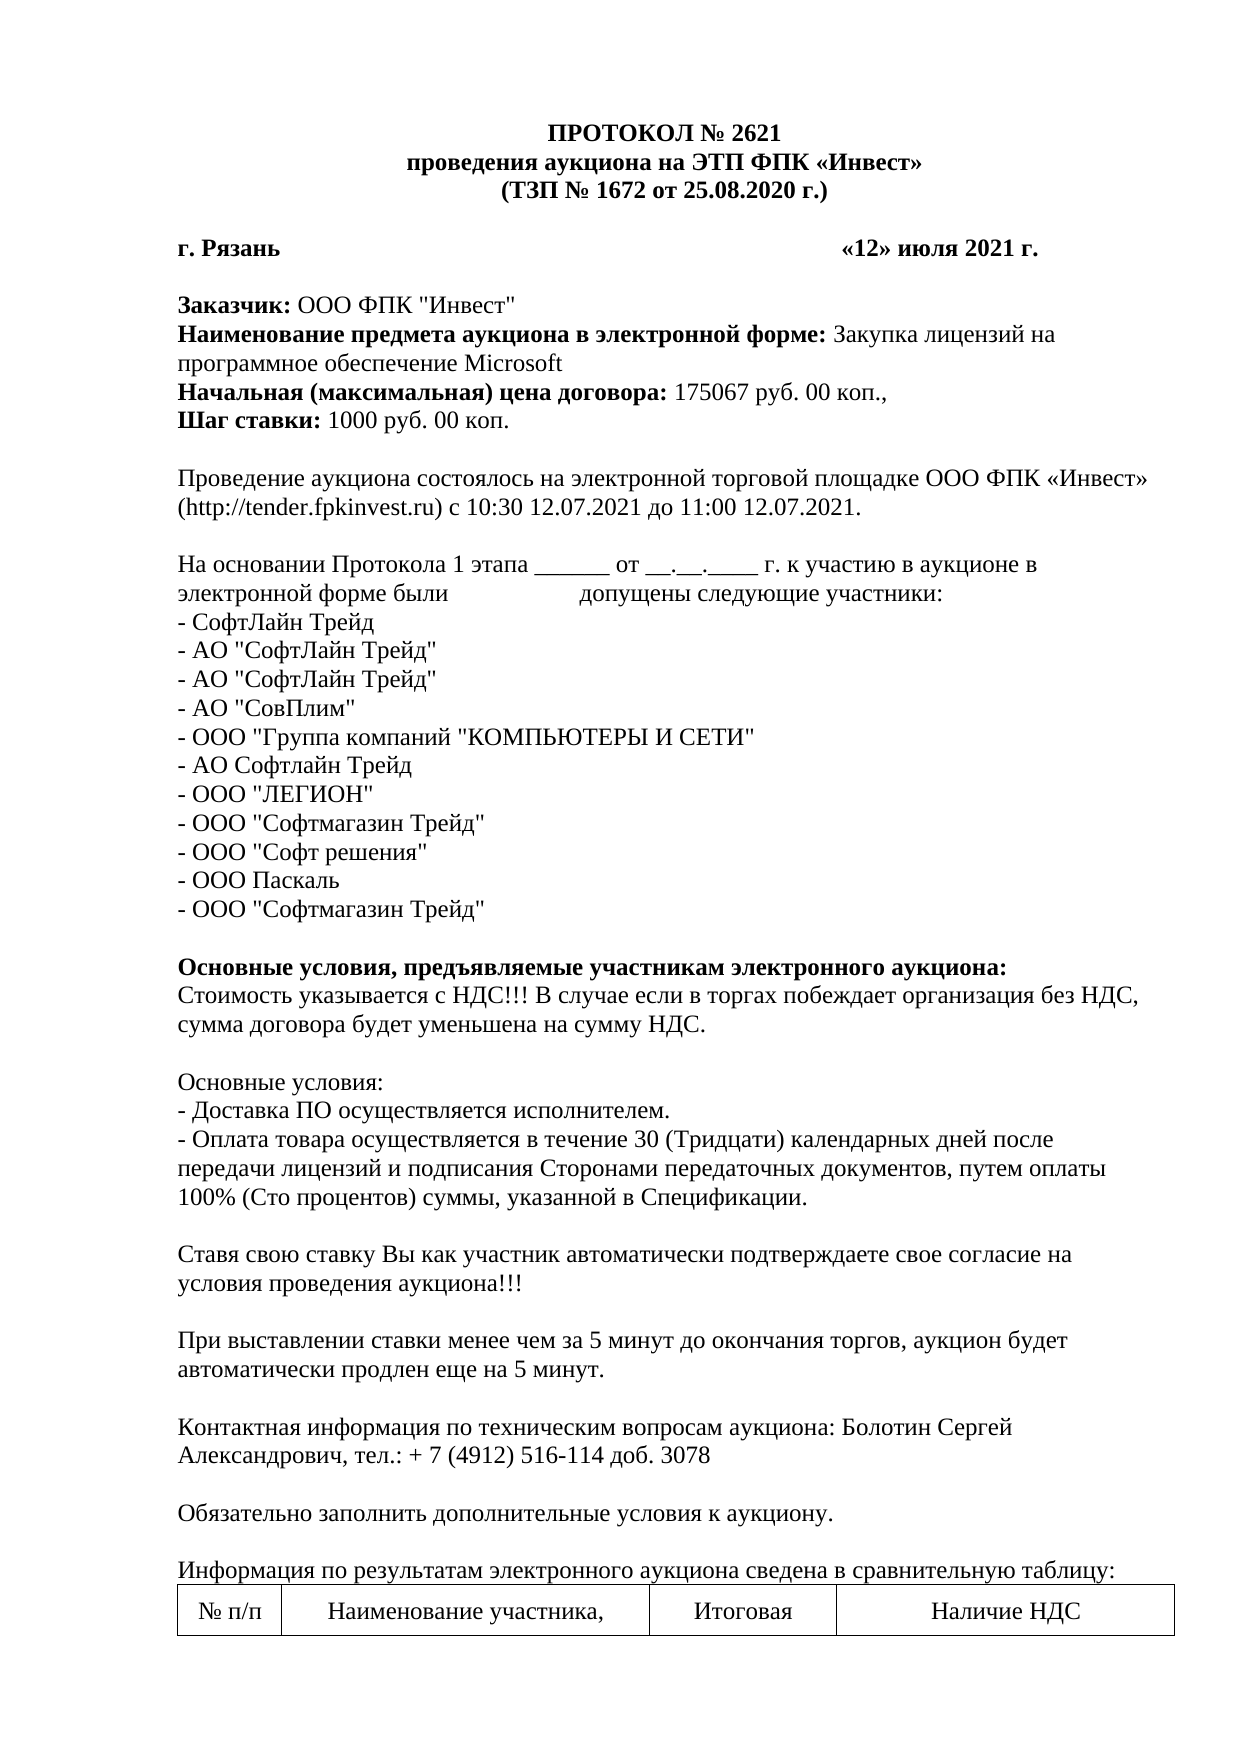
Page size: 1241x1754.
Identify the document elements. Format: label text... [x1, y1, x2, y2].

text Начальная (максимальная) цена договора: 175067 руб. 00 коп., [177, 377, 1152, 406]
text - ООО "Софтмагазин Трейд" [177, 808, 1152, 837]
text Проведение аукциона состоялось на электронной торговой площадке ООО ФПК «Инвест» (http://tender.fpkinvest.ru) с 10:30 12.07.2021 до 11:00 12.07.2021. [177, 463, 1152, 521]
text - АО "СофтЛайн Трейд" [177, 636, 1152, 664]
text Шаг ставки: 1000 руб. 00 коп. [177, 406, 1152, 434]
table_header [282, 1585, 649, 1635]
text (ТЗП № 1672 от 25.08.2020 г.) [177, 176, 1152, 204]
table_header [650, 1585, 836, 1635]
text - АО "СофтЛайн Трейд" [177, 664, 1152, 693]
text - АО Софтлайн Трейд [177, 751, 1152, 779]
text Основные условия, предъявляемые участникам электронного аукциона: [177, 952, 1152, 981]
text - ООО "ЛЕГИОН" [177, 779, 1152, 808]
text - ООО "Софтмагазин Трейд" [177, 894, 1152, 923]
text - ООО Паскаль [177, 866, 1152, 894]
text проведения аукциона на ЭТП ФПК «Инвест» [177, 147, 1152, 176]
text Информация по результатам электронного аукциона сведена в сравнительную таблицу: [177, 1556, 1152, 1584]
text г. Рязань «12» июля 2021 г. [177, 233, 1152, 262]
text - ООО "Софт решения" [177, 837, 1152, 866]
text Стоимость указывается с НДС!!! В случае если в торгах побеждает организация без НДС, сумма договора будет уменьшена на сумму НДС. Основные условия: - Доставка ПО осуществляется исполнителем. - Оплата товара осуществляется в течение 30 (Тридцати) календарных дней после передачи лицензий и подписания Сторонами передаточных документов, путем оплаты 100% (Сто процентов) суммы, указанной в Спецификации. Ставя свою ставку Вы как участник автоматически подтверждаете свое согласие на условия проведения аукциона!!! При выставлении ставки менее чем за 5 минут до окончания торгов, аукцион будет автоматически продлен еще на 5 минут. Контактная информация по техническим вопросам аукциона: Болотин Сергей Александрович, тел.: + 7 (4912) 516-114 доб. 3078 Обязательно заполнить дополнительные условия к аукциону. [177, 981, 1152, 1527]
text Заказчик: ООО ФПК "Инвест" [177, 291, 1152, 319]
text - ООО "Группа компаний "КОМПЬЮТЕРЫ И СЕТИ" [177, 722, 1152, 751]
text ПРОТОКОЛ № 2621 [177, 118, 1152, 147]
table_header № п/п [178, 1585, 281, 1635]
text Наименование предмета аукциона в электронной форме: Закупка лицензий на программное обеспечение Microsoft [177, 319, 1152, 377]
text На основании Протокола 1 этапа ______ от __.__.____ г. к участию в аукционе в электронной форме были допущены следующие участники: [177, 549, 1152, 607]
text - АО "СовПлим" [177, 693, 1152, 722]
table_header Наличие НДС [837, 1585, 1174, 1635]
text - СофтЛайн Трейд [177, 607, 1152, 636]
